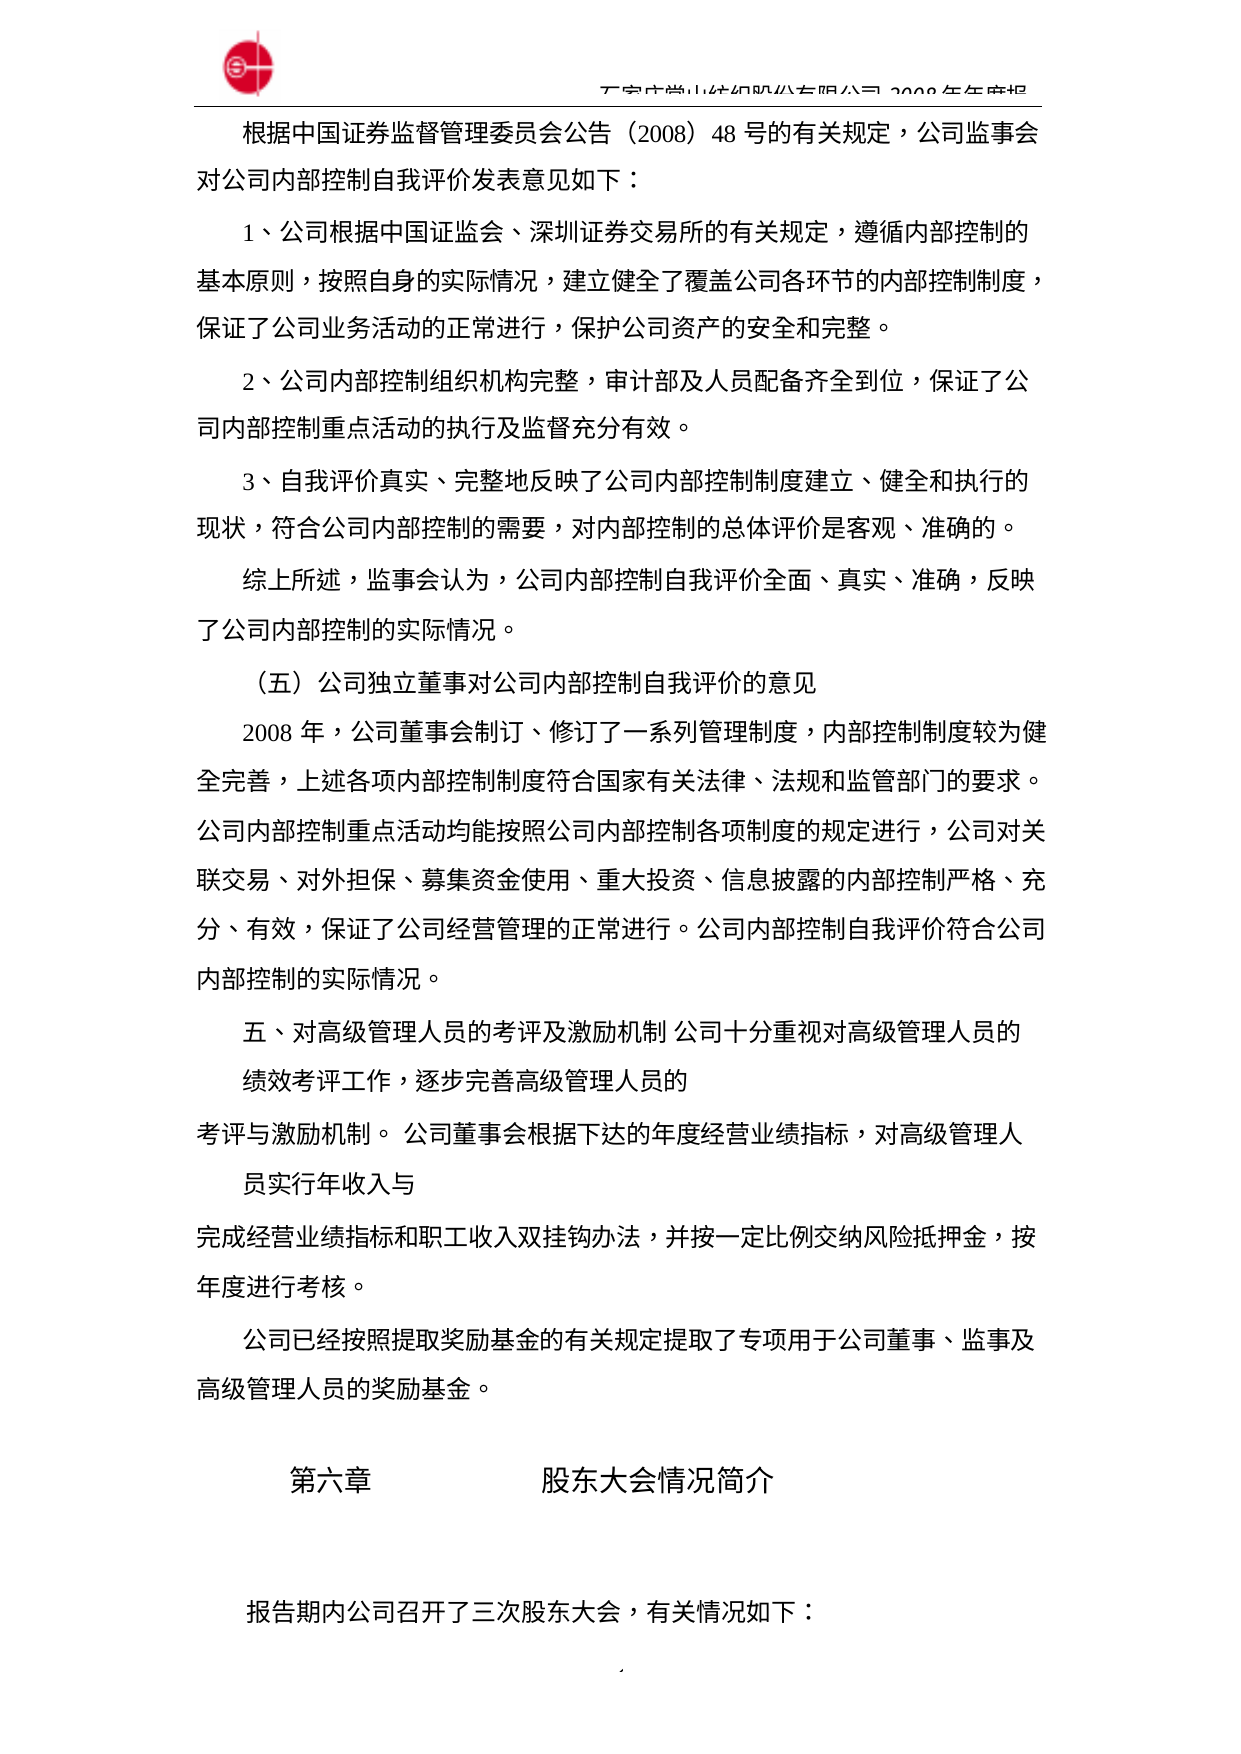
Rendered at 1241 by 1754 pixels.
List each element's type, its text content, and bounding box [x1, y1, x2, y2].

text 完成经营业绩指标和职工收入双挂钩办法，并按一定比例交纳风险抵押金，按 年度进行考核。 [197, 1219, 1041, 1303]
text 报告期内公司召开了三次股东大会，有关情况如下： [247, 1594, 1041, 1629]
text 2、公司内部控制组织机构完整，审计部及人员配备齐全到位，保证了公 司内部控制重点活动的执行及监督充分有效。 [197, 364, 1041, 445]
picture [219, 29, 281, 104]
text 五、对高级管理人员的考评及激励机制 公司十分重视对高级管理人员的绩效考评工作，逐步完善高级管理人员的 [242, 1015, 1041, 1098]
text 1、公司根据中国证监会、深圳证券交易所的有关规定，遵循内部控制的 基本原则，按照自身的实际情况，建立健全了覆盖公司各环节的内部控制制度， 保证了公司业务活动的正常进行，保护公司资产的安全和完整。 [197, 215, 1052, 345]
text 综上所述，监事会认为，公司内部控制自我评价全面、真实、准确，反映 了公司内部控制的实际情况。 [197, 563, 1041, 646]
subtitle 第六章 股东大会情况简介 [176, 1460, 1041, 1500]
text 根据中国证券监督管理委员会公告（2008）48 号的有关规定，公司监事会 对公司内部控制自我评价发表意见如下： [197, 115, 1041, 196]
text （五）公司独立董事对公司内部控制自我评价的意见 [242, 665, 1041, 699]
text 考评与激励机制。 公司董事会根据下达的年度经营业绩指标，对高级管理人员实行年收入与 [197, 1117, 1041, 1201]
text 2008 年，公司董事会制订、修订了一系列管理制度，内部控制制度较为健 全完善，上述各项内部控制制度符合国家有关法律、法规和监管部门的要求。 公司内部控制重点活动均能按照公司内部控制各项制度的规定进行，公司对关 联交易、对外担保、募集资金使用、重大投资、信息披露的内部控制严格、充 分、有效，保证了公司经营管理的正常进行。公司内部控制自我评价符合公司 内部控制的实际情况。 [197, 714, 1047, 996]
text 公司已经按照提取奖励基金的有关规定提取了专项用于公司董事、监事及 高级管理人员的奖励基金。 [197, 1322, 1041, 1406]
text 3、自我评价真实、完整地反映了公司内部控制制度建立、健全和执行的 现状，符合公司内部控制的需要，对内部控制的总体评价是客观、准确的。 [197, 463, 1041, 544]
